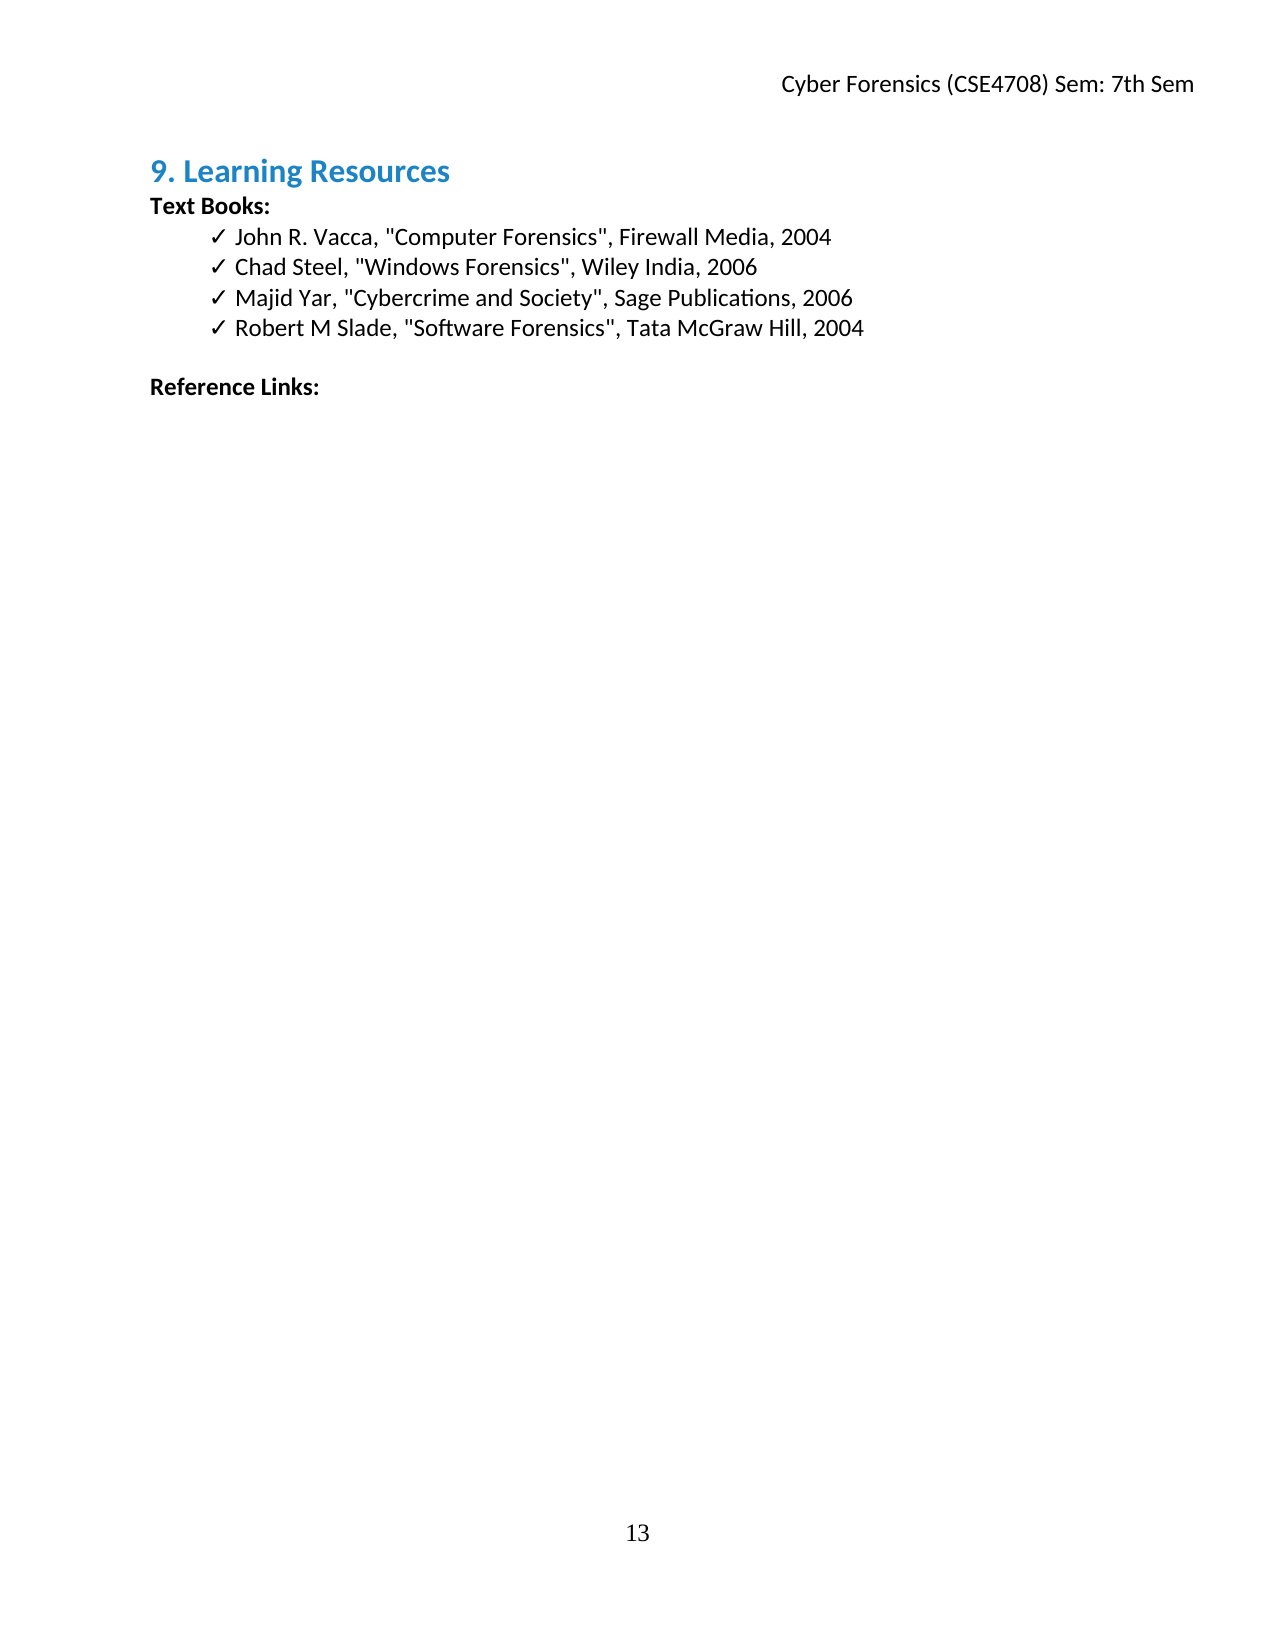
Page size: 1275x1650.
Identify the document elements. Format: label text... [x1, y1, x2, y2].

subtitle Text Books: [150, 190, 1225, 221]
text ✓ Majid Yar, "Cybercrime and Society", Sage Publications, 2006 [208, 282, 1225, 312]
subtitle Reference Links: [150, 371, 1225, 402]
text ✓ Chad Steel, "Windows Forensics", Wiley India, 2006 [208, 251, 1225, 282]
subtitle 9. Learning Resources [150, 150, 1225, 190]
text ✓ Robert M Slade, "Software Forensics", Tata McGraw Hill, 2004 [208, 312, 1225, 343]
text ✓ John R. Vacca, "Computer Forensics", Firewall Media, 2004 [208, 221, 1225, 251]
